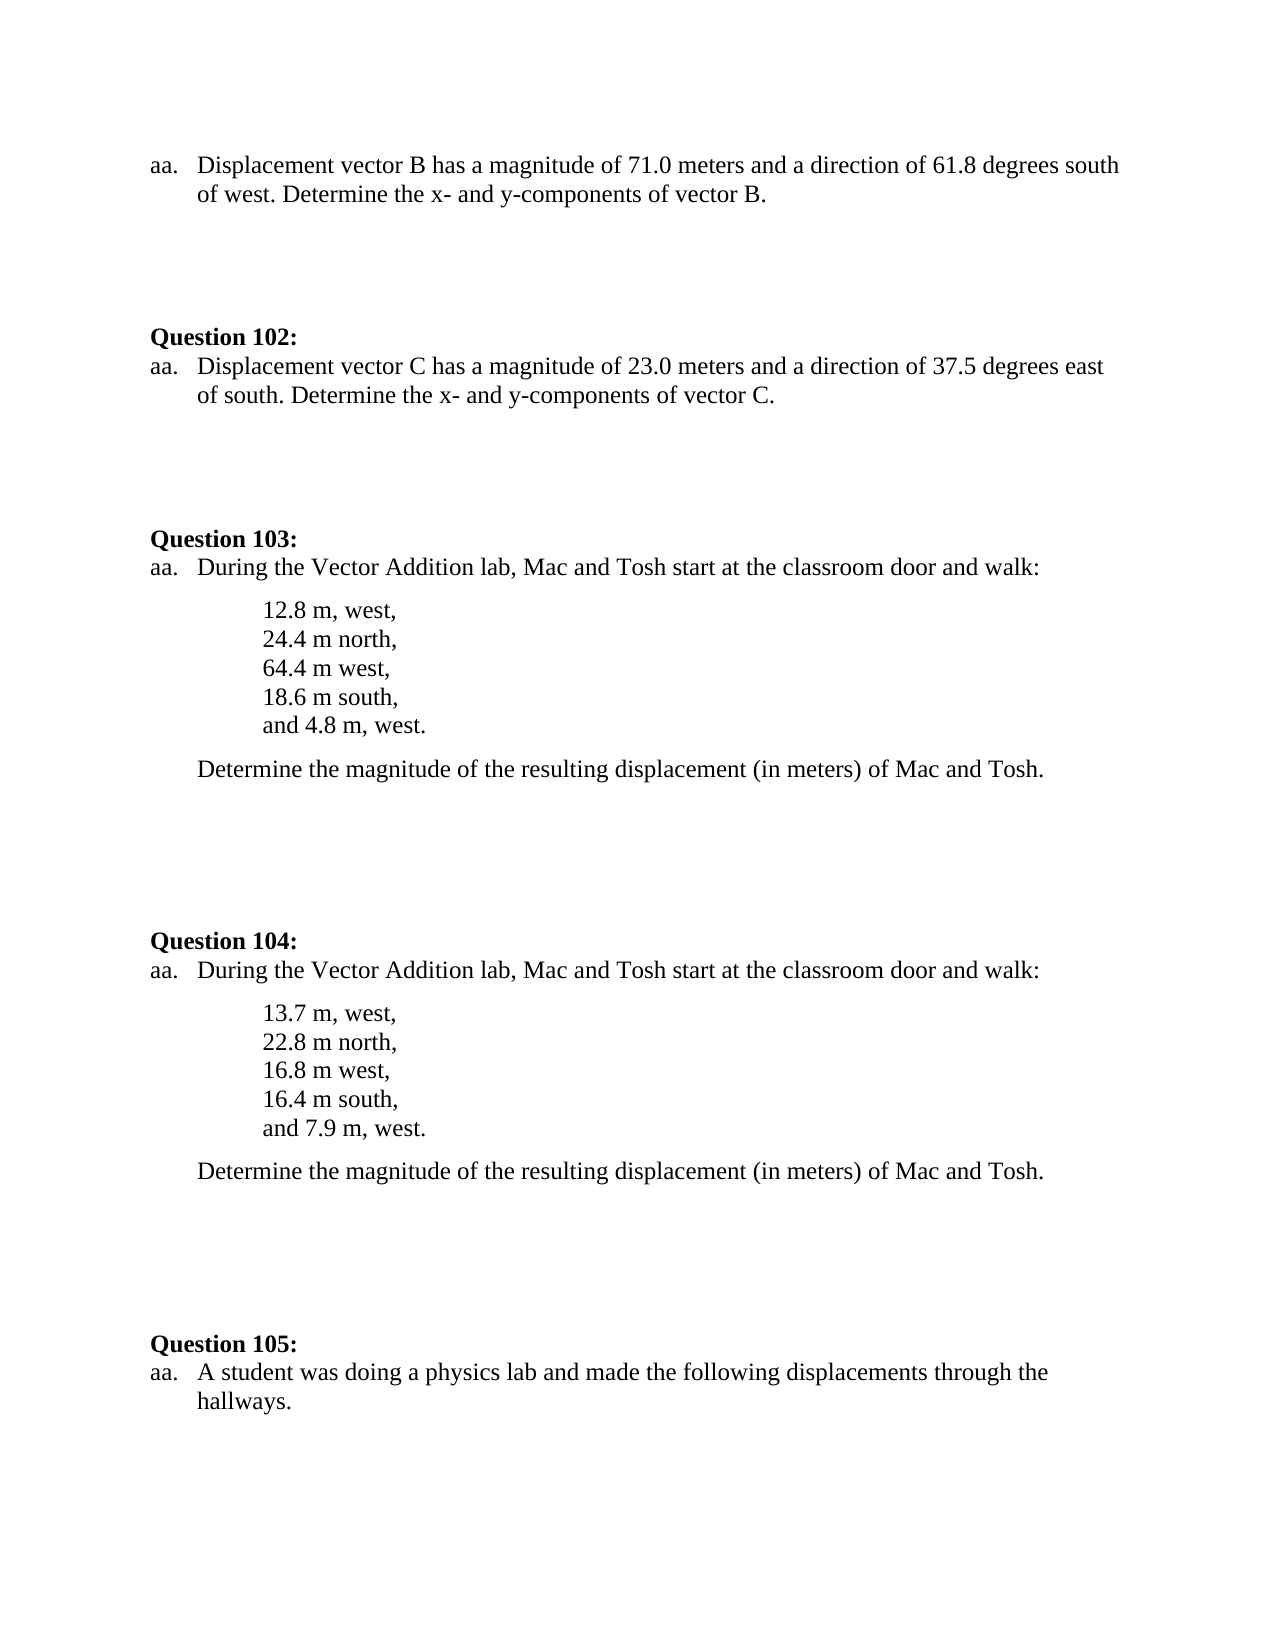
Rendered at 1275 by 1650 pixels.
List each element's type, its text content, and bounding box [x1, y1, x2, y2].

text Determine the magnitude of the resulting displacement (in meters) of Mac and Tosh. [150, 754, 1125, 782]
text 64.4 m west, [262, 653, 1125, 682]
text 24.4 m north, [262, 624, 1125, 653]
text Question 105: [150, 1329, 1125, 1357]
text Question 103: [150, 524, 1125, 552]
text 16.8 m west, [262, 1056, 1125, 1084]
text aa. During the Vector Addition lab, Mac and Tosh start at the classroom door and walk: [150, 955, 1125, 984]
text aa. Displacement vector B has a magnitude of 71.0 meters and a direction of 61.8 degrees south of west. Determine the x- and y-components of vector B. [150, 150, 1125, 207]
text Question 104: [150, 926, 1125, 955]
text Question 102: [150, 322, 1125, 351]
text aa. Displacement vector C has a magnitude of 23.0 meters and a direction of 37.5 degrees east of south. Determine the x- and y-components of vector C. [150, 351, 1125, 409]
text aa. During the Vector Addition lab, Mac and Tosh start at the classroom door and walk: [150, 552, 1125, 581]
text 18.6 m south, [262, 682, 1125, 711]
text 22.8 m north, [262, 1027, 1125, 1056]
text 13.7 m, west, [262, 998, 1125, 1027]
text and 4.8 m, west. [262, 711, 1125, 739]
text 16.4 m south, [262, 1084, 1125, 1113]
text 12.8 m, west, [262, 596, 1125, 624]
text Determine the magnitude of the resulting displacement (in meters) of Mac and Tosh. [150, 1156, 1125, 1185]
text aa. A student was doing a physics lab and made the following displacements through the hallways. [150, 1357, 1125, 1415]
text and 7.9 m, west. [262, 1113, 1125, 1142]
